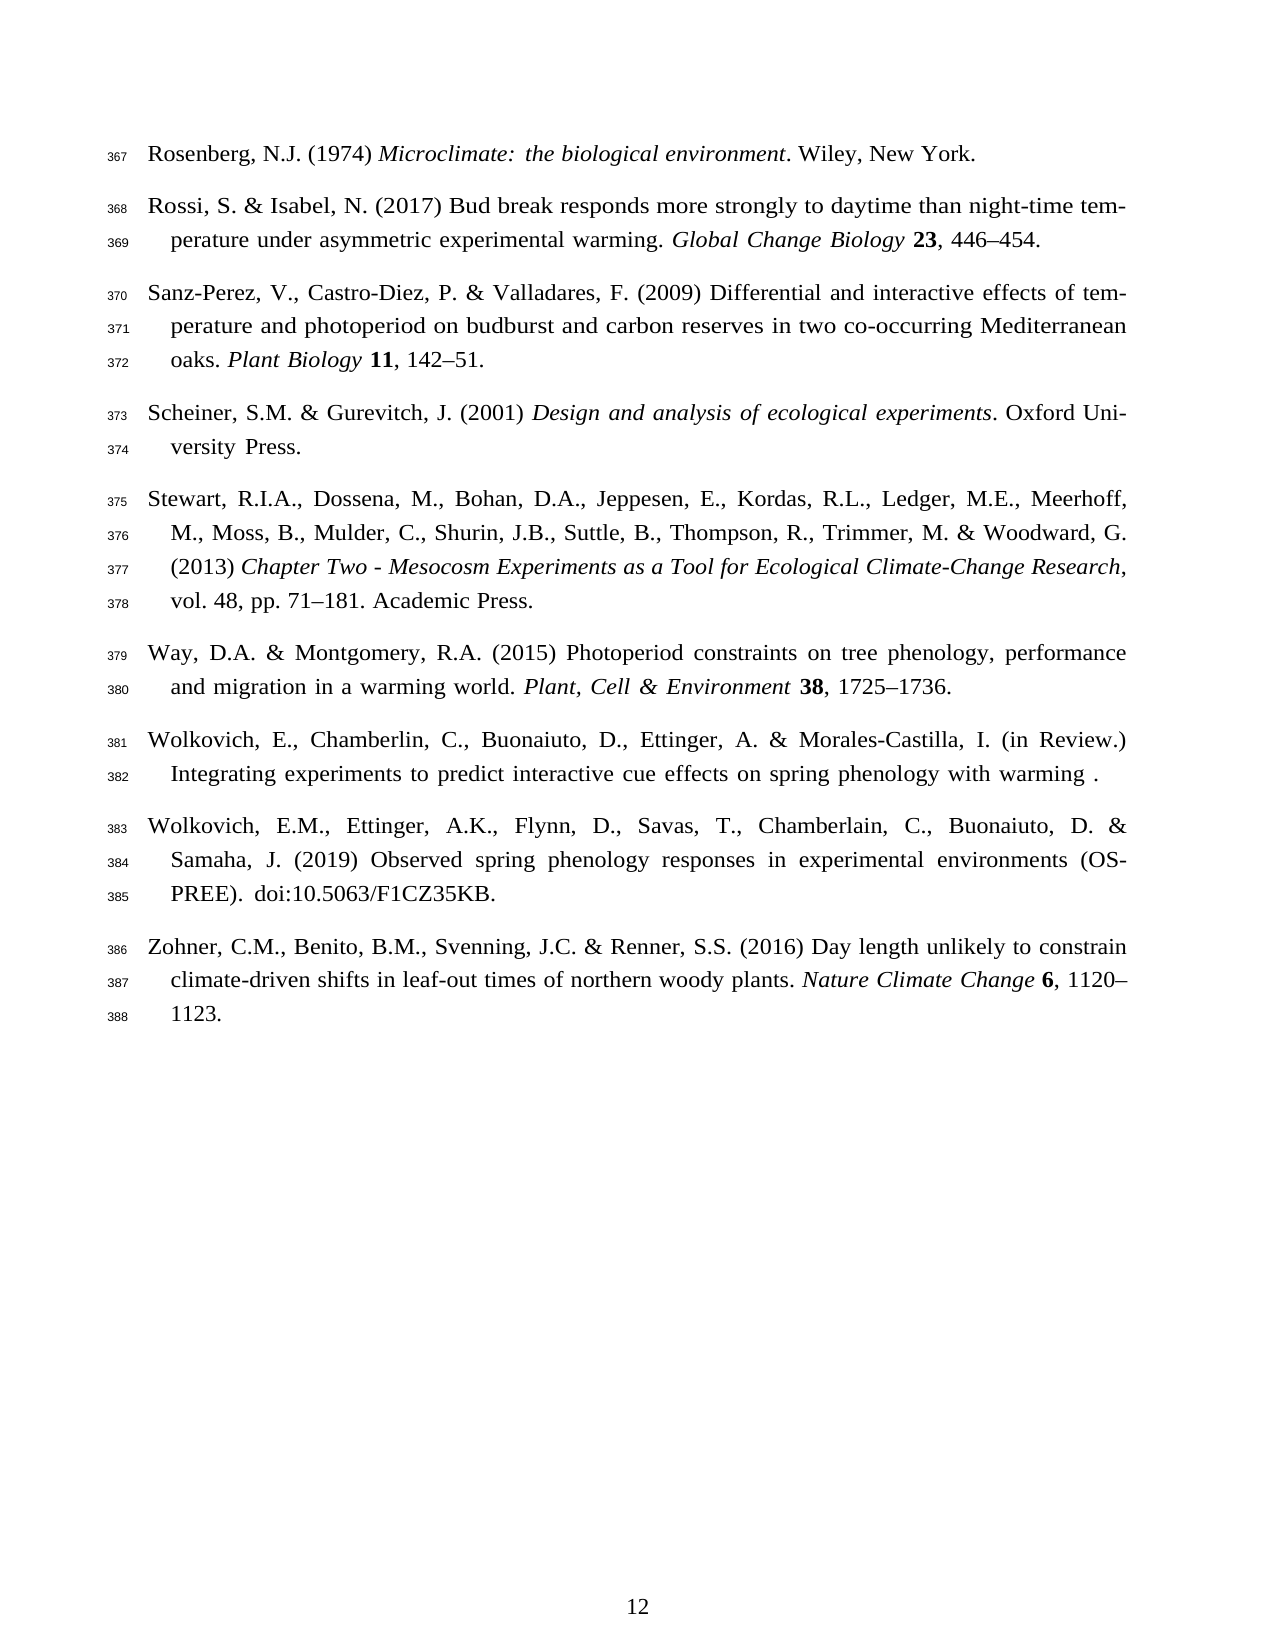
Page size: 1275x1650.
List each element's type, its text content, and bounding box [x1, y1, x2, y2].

text 376 M., Moss, B., Mulder, C., Shurin, J.B., Suttle, B., Thompson, R., Trimmer, M. & Woodward, G. [107, 519, 1160, 546]
text 388 1123. [107, 1000, 1160, 1027]
text 373 Scheiner, S.M. & Gurevitch, J. (2001) Design and analysis of ecological experiments. Oxford Uni- [107, 399, 1160, 425]
text 375 Stewart, R.I.A., Dossena, M., Bohan, D.A., Jeppesen, E., Kordas, R.L., Ledger, M.E., Meerhoff, [107, 485, 1160, 512]
text 370 Sanz-Perez, V., Castro-Diez, P. & Valladares, F. (2009) Differential and interactive effects of tem- [107, 279, 1160, 305]
text 379 Way, D.A. & Montgomery, R.A. (2015) Photoperiod constraints on tree phenology, performance [107, 639, 1160, 666]
text 387 climate-driven shifts in leaf-out times of northern woody plants. Nature Climate Change 6, 1120– [107, 967, 1160, 993]
text 383 Wolkovich, E.M., Ettinger, A.K., Flynn, D., Savas, T., Chamberlain, C., Buonaiuto, D. & [107, 812, 1160, 839]
text 377 (2013) Chapter Two - Mesocosm Experiments as a Tool for Ecological Climate-Change Research, [107, 553, 1160, 579]
text 381 Wolkovich, E., Chamberlin, C., Buonaiuto, D., Ettinger, A. & Morales-Castilla, I. (in Review.) [107, 726, 1160, 752]
text 380 and migration in a warming world. Plant, Cell & Environment 38, 1725–1736. [107, 673, 1160, 700]
text 367 Rosenberg, N.J. (1974) Microclimate: the biological environment. Wiley, New York. [107, 139, 1160, 166]
text 374 versity Press. [107, 433, 1160, 459]
text 371 perature and photoperiod on budburst and carbon reserves in two co-occurring Mediterranean [107, 312, 1160, 339]
text 385 PREE). doi:10.5063/F1CZ35KB. [107, 880, 1160, 906]
text 386 Zohner, C.M., Benito, B.M., Svenning, J.C. & Renner, S.S. (2016) Day length unlikely to constrain [107, 933, 1160, 959]
text 384 Samaha, J. (2019) Observed spring phenology responses in experimental environments (OS- [107, 846, 1160, 873]
text 369 perature under asymmetric experimental warming. Global Change Biology 23, 446–454. [107, 226, 1160, 252]
text 382 Integrating experiments to predict interactive cue effects on spring phenology with warming . [107, 760, 1160, 786]
text 372 oaks. Plant Biology 11, 142–51. [107, 346, 1160, 373]
text 368 Rossi, S. & Isabel, N. (2017) Bud break responds more strongly to daytime than night-time tem- [107, 192, 1160, 218]
text 378 vol. 48, pp. 71–181. Academic Press. [107, 587, 1160, 613]
